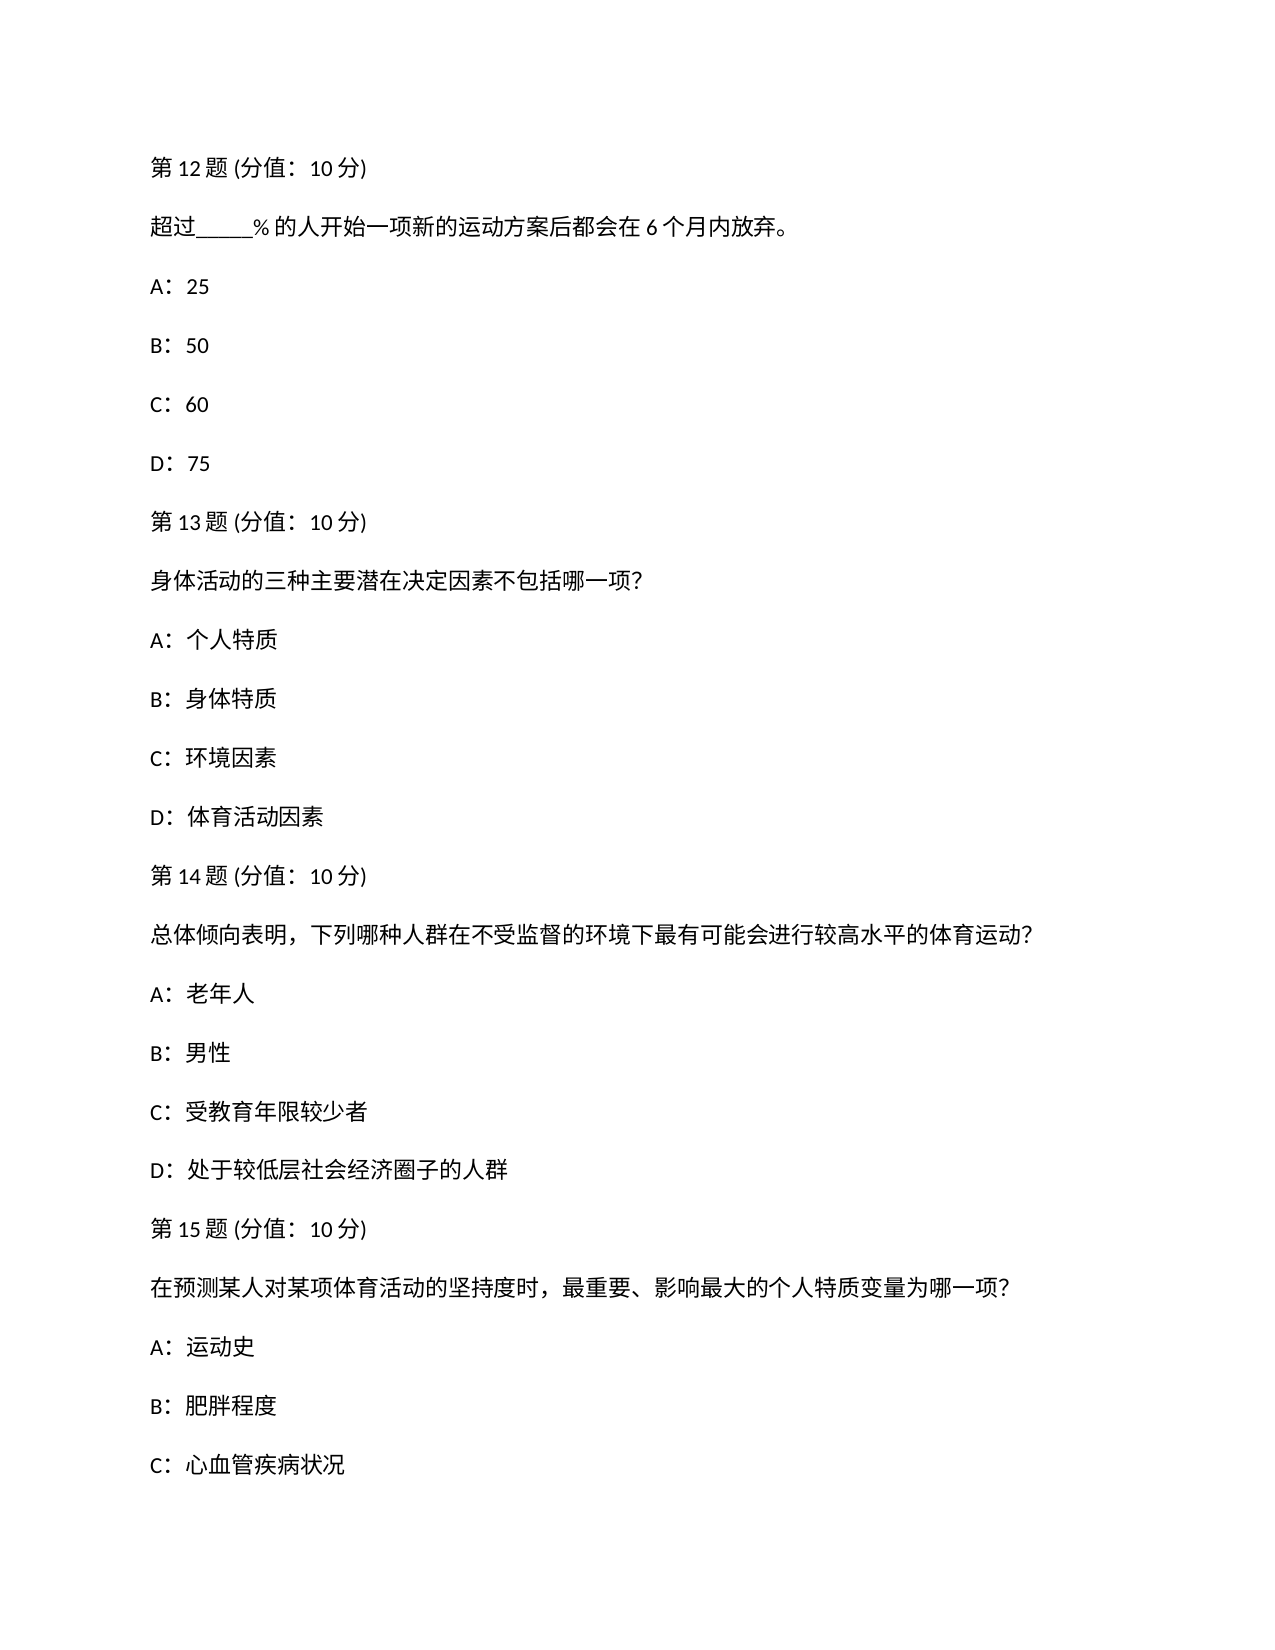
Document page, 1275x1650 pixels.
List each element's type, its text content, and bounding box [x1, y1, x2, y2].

text B：男性 [150, 1034, 1125, 1068]
text B：50 [150, 327, 1125, 360]
text C：环境因素 [150, 739, 1125, 773]
text C：受教育年限较少者 [150, 1093, 1125, 1127]
text B：身体特质 [150, 681, 1125, 714]
text 第15题 (分值：10分) [150, 1211, 1125, 1244]
text 第13题 (分值：10分) [150, 504, 1125, 537]
text 第12题 (分值：10分) [150, 150, 1125, 183]
text 总体倾向表明，下列哪种人群在不受监督的环境下最有可能会进行较高水平的体育运动？ [150, 916, 1125, 950]
text A：25 [150, 268, 1125, 301]
text A：个人特质 [150, 622, 1125, 655]
text D：75 [150, 445, 1125, 478]
text A：运动史 [150, 1329, 1125, 1362]
text D：体育活动因素 [150, 798, 1125, 832]
text 在预测某人对某项体育活动的坚持度时，最重要、影响最大的个人特质变量为哪一项？ [150, 1270, 1125, 1303]
text B：肥胖程度 [150, 1388, 1125, 1421]
text 身体活动的三种主要潜在决定因素不包括哪一项？ [150, 563, 1125, 596]
text 第14题 (分值：10分) [150, 857, 1125, 891]
text 超过_____% 的人开始一项新的运动方案后都会在6个月内放弃。 [150, 209, 1125, 242]
text C：心血管疾病状况 [150, 1447, 1125, 1480]
text A：老年人 [150, 975, 1125, 1009]
text D：处于较低层社会经济圈子的人群 [150, 1152, 1125, 1186]
text C：60 [150, 386, 1125, 419]
